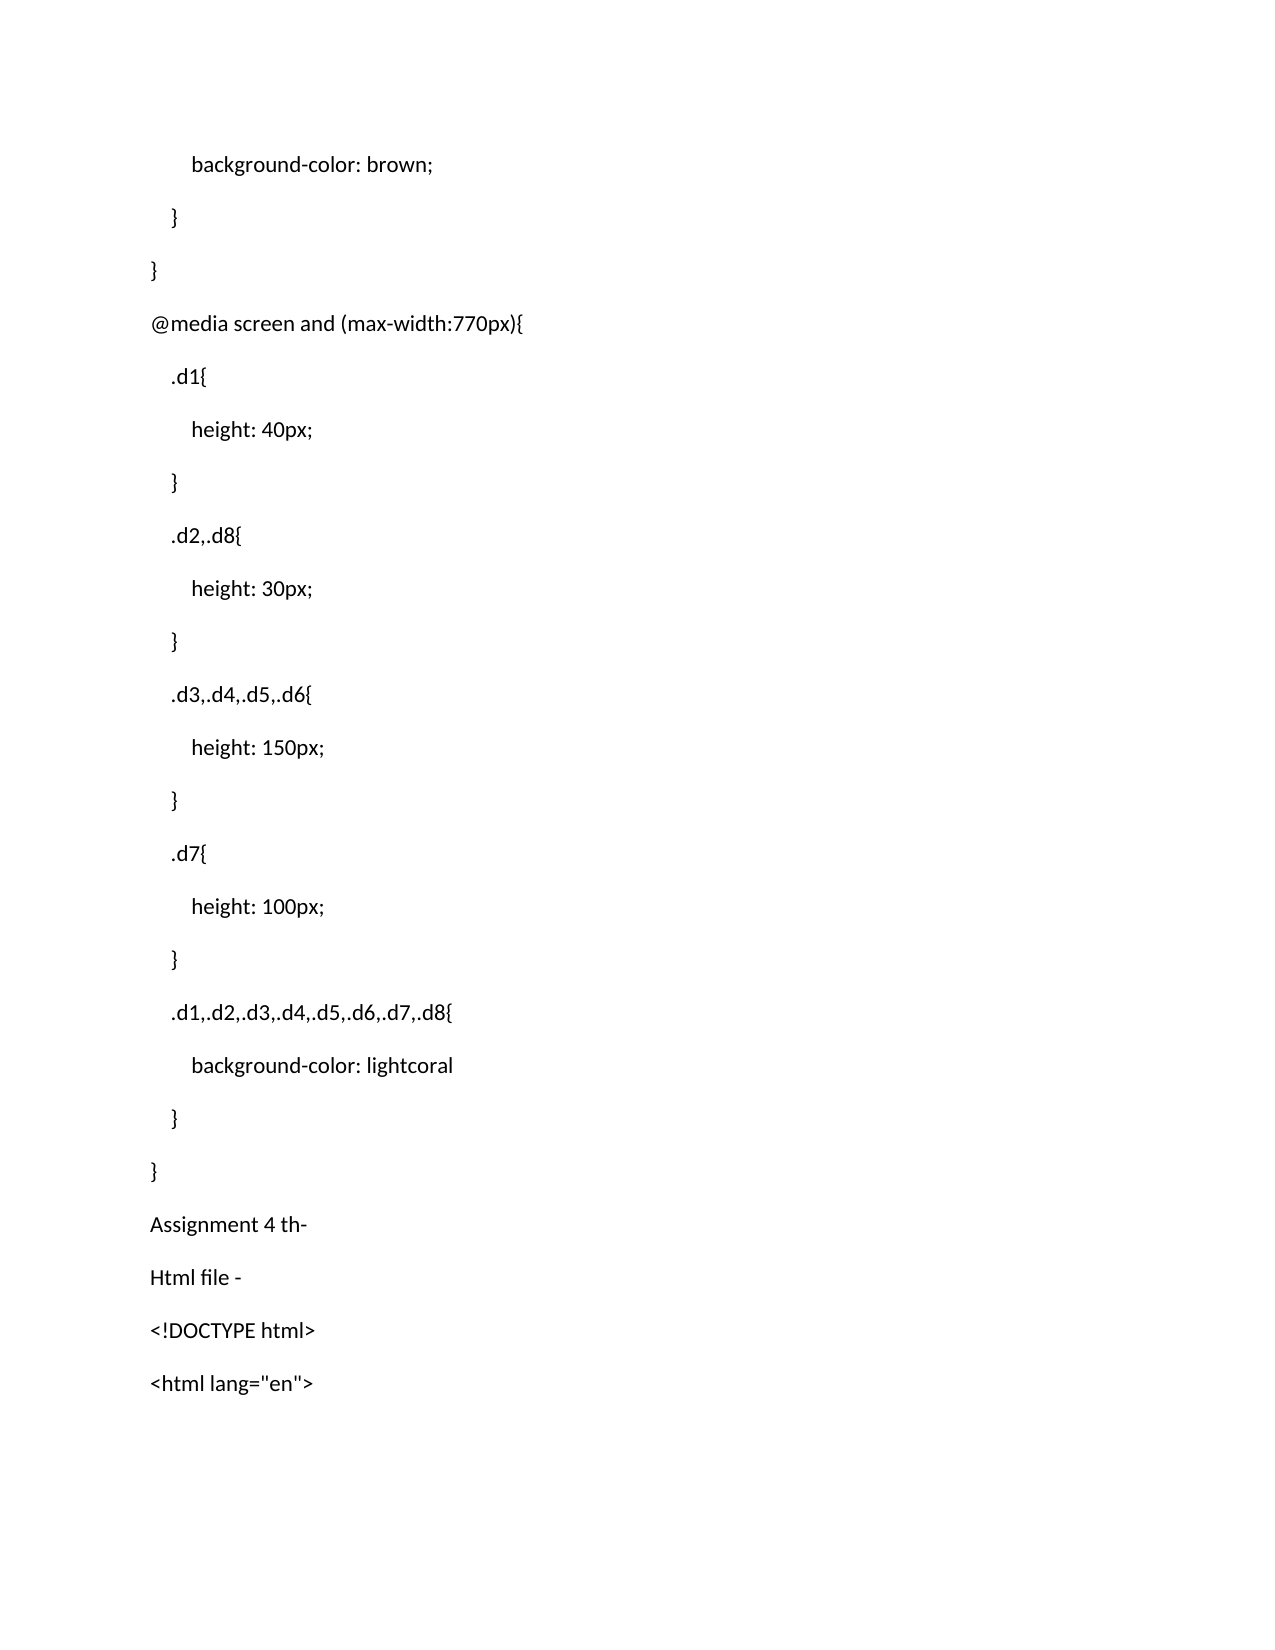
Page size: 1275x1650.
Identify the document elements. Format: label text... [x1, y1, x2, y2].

text } [150, 256, 1125, 284]
text <html lang="en"> [150, 1369, 1125, 1397]
text } [150, 203, 1125, 231]
text .d2,.d8{ [150, 521, 1125, 549]
text @media screen and (max-width:770px){ [150, 309, 1125, 337]
text height: 100px; [150, 892, 1125, 920]
text } [150, 1157, 1125, 1185]
text height: 40px; [150, 415, 1125, 443]
text } [150, 1104, 1125, 1132]
text .d3,.d4,.d5,.d6{ [150, 680, 1125, 708]
text .d1{ [150, 362, 1125, 390]
text Assignment 4 th- [150, 1210, 1125, 1238]
text <!DOCTYPE html> [150, 1316, 1125, 1344]
text .d7{ [150, 839, 1125, 867]
text Html file - [150, 1263, 1125, 1291]
text background-color: brown; [150, 150, 1125, 178]
text } [150, 786, 1125, 814]
text background-color: lightcoral [150, 1051, 1125, 1079]
text height: 30px; [150, 574, 1125, 602]
text } [150, 627, 1125, 655]
text .d1,.d2,.d3,.d4,.d5,.d6,.d7,.d8{ [150, 998, 1125, 1026]
text } [150, 468, 1125, 496]
text height: 150px; [150, 733, 1125, 761]
text } [150, 945, 1125, 973]
